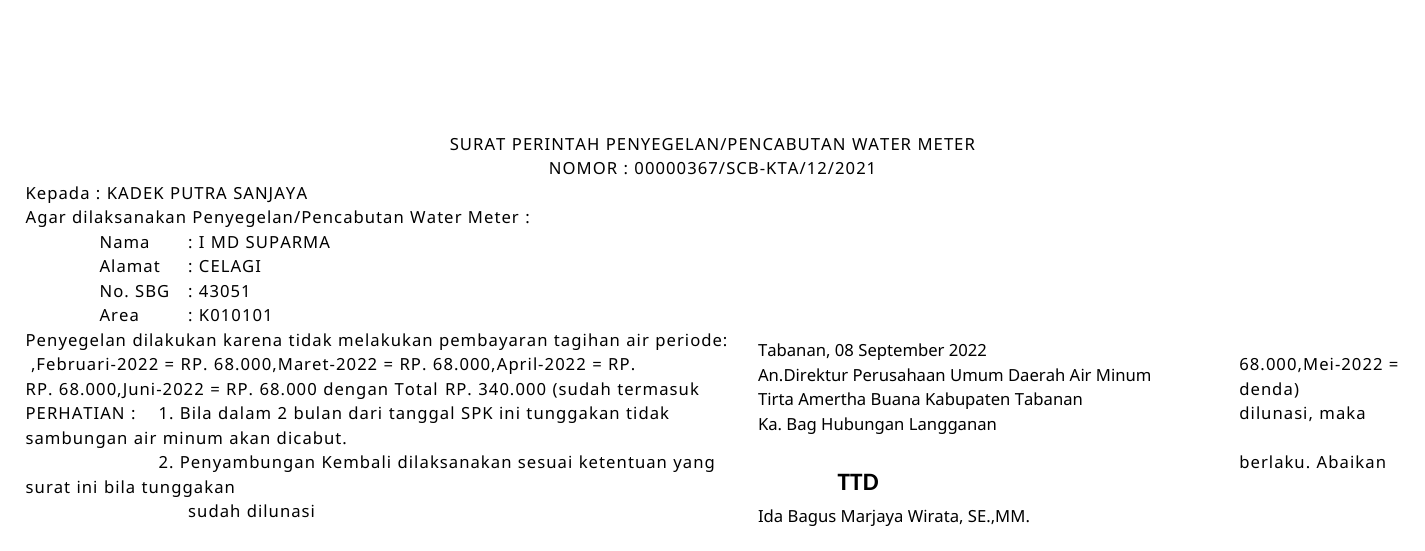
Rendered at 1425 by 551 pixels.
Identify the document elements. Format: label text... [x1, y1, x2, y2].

text NOMOR : 00000367/SCB-KTA/12/2021 [25, 157, 1399, 180]
text Kepada : KADEK PUTRA SANJAYA [25, 181, 1399, 204]
text Nama : I MD SUPARMA [25, 230, 1399, 253]
text PERHATIAN : 1. Bila dalam 2 bulan dari tanggal SPK ini tunggakan tidak dilunasi, maka sambungan air minum akan dicabut. [25, 402, 1399, 449]
text Alamat : CELAGI [25, 255, 1399, 278]
text Agar dilaksanakan Penyegelan/Pencabutan Water Meter : [25, 206, 1399, 229]
text ,Februari-2022 = RP. 68.000,Maret-2022 = RP. 68.000,April-2022 = RP. 68.000,Mei-2022 = RP. 68.000,Juni-2022 = RP. 68.000 dengan Total RP. 340.000 (sudah termasuk denda) [25, 353, 1399, 400]
text No. SBG : 43051 [25, 279, 1399, 302]
text sudah dilunasi [25, 500, 1399, 522]
text Penyegelan dilakukan karena tidak melakukan pembayaran tagihan air periode: [25, 328, 1399, 351]
text 2. Penyambungan Kembali dilaksanakan sesuai ketentuan yang berlaku. Abaikan surat ini bila tunggakan [25, 451, 1399, 498]
text SURAT PERINTAH PENYEGELAN/PENCABUTAN WATER METER [25, 132, 1399, 155]
text Area : K010101 [25, 304, 1399, 327]
